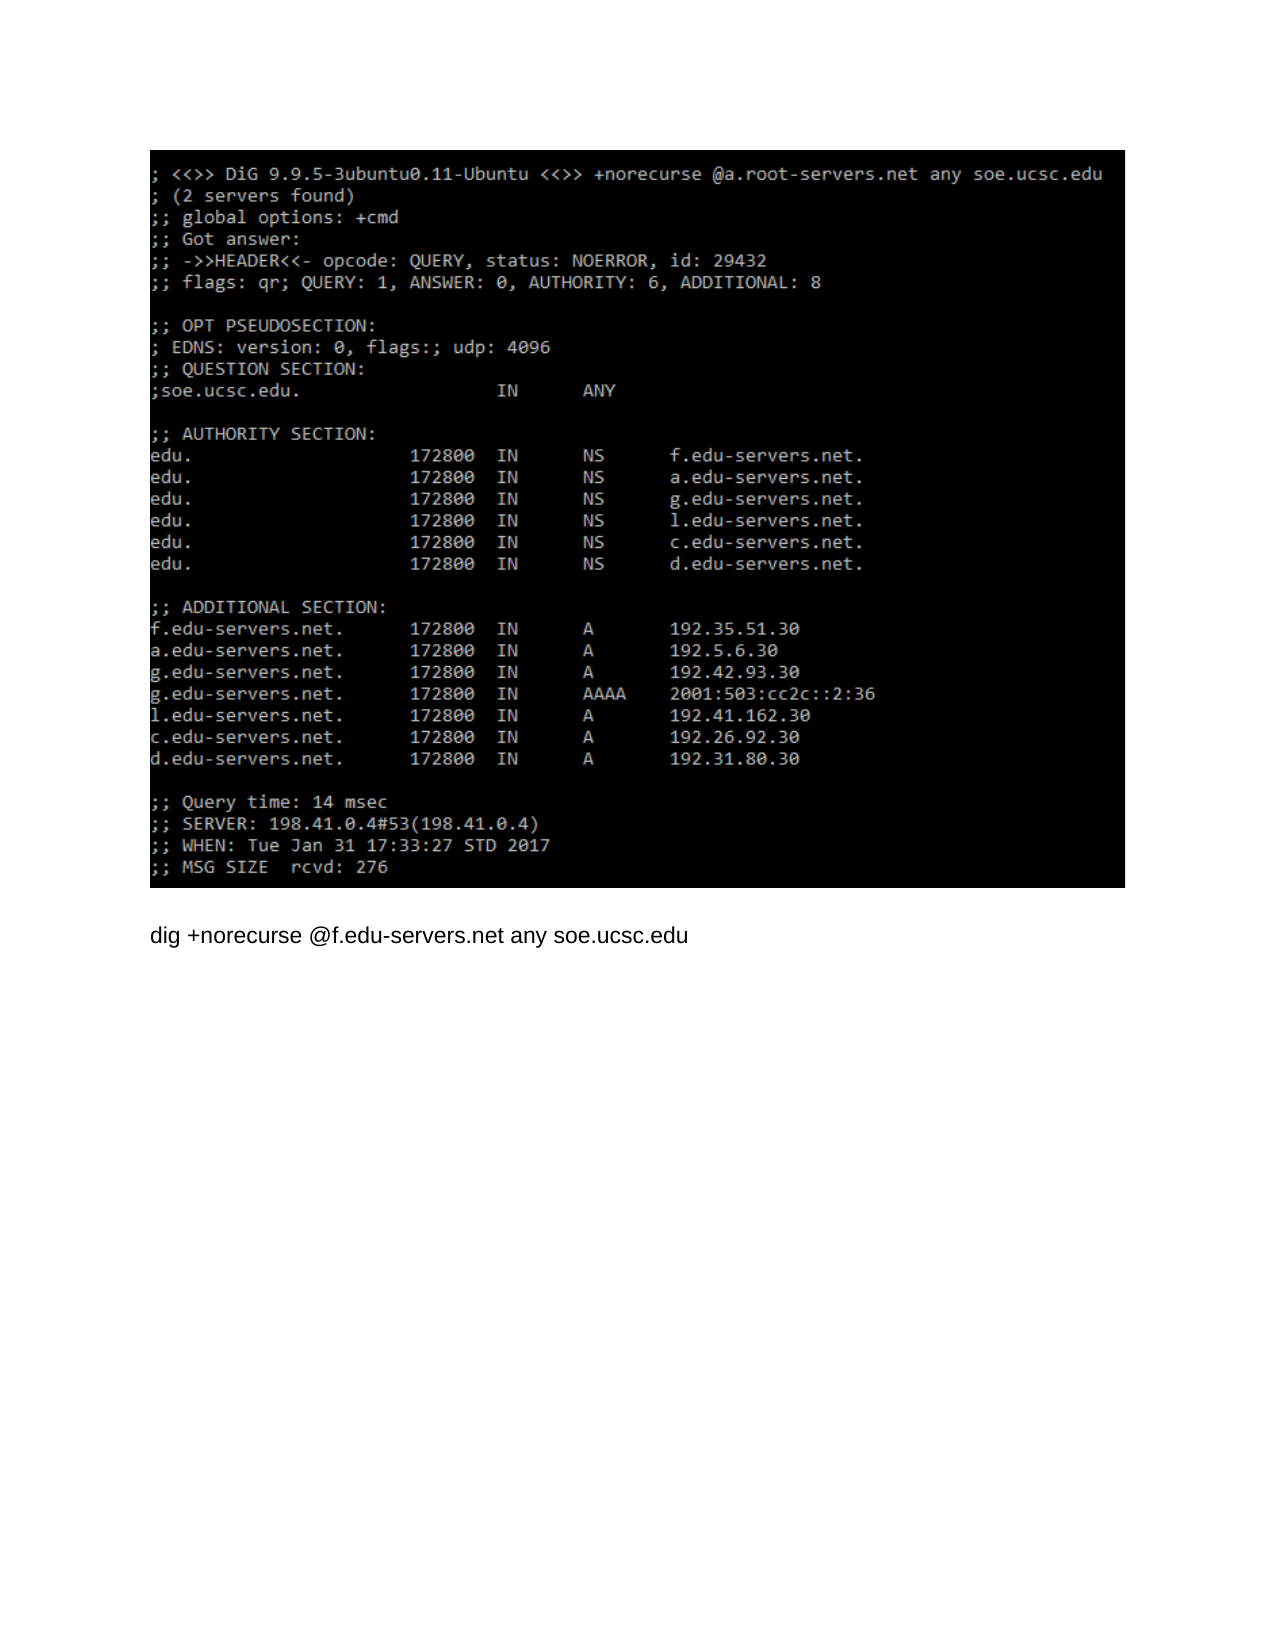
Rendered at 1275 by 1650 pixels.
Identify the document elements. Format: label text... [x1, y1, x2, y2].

picture [150, 150, 1125, 888]
text dig +norecurse @f.edu-servers.net any soe.ucsc.edu [150, 922, 1125, 948]
